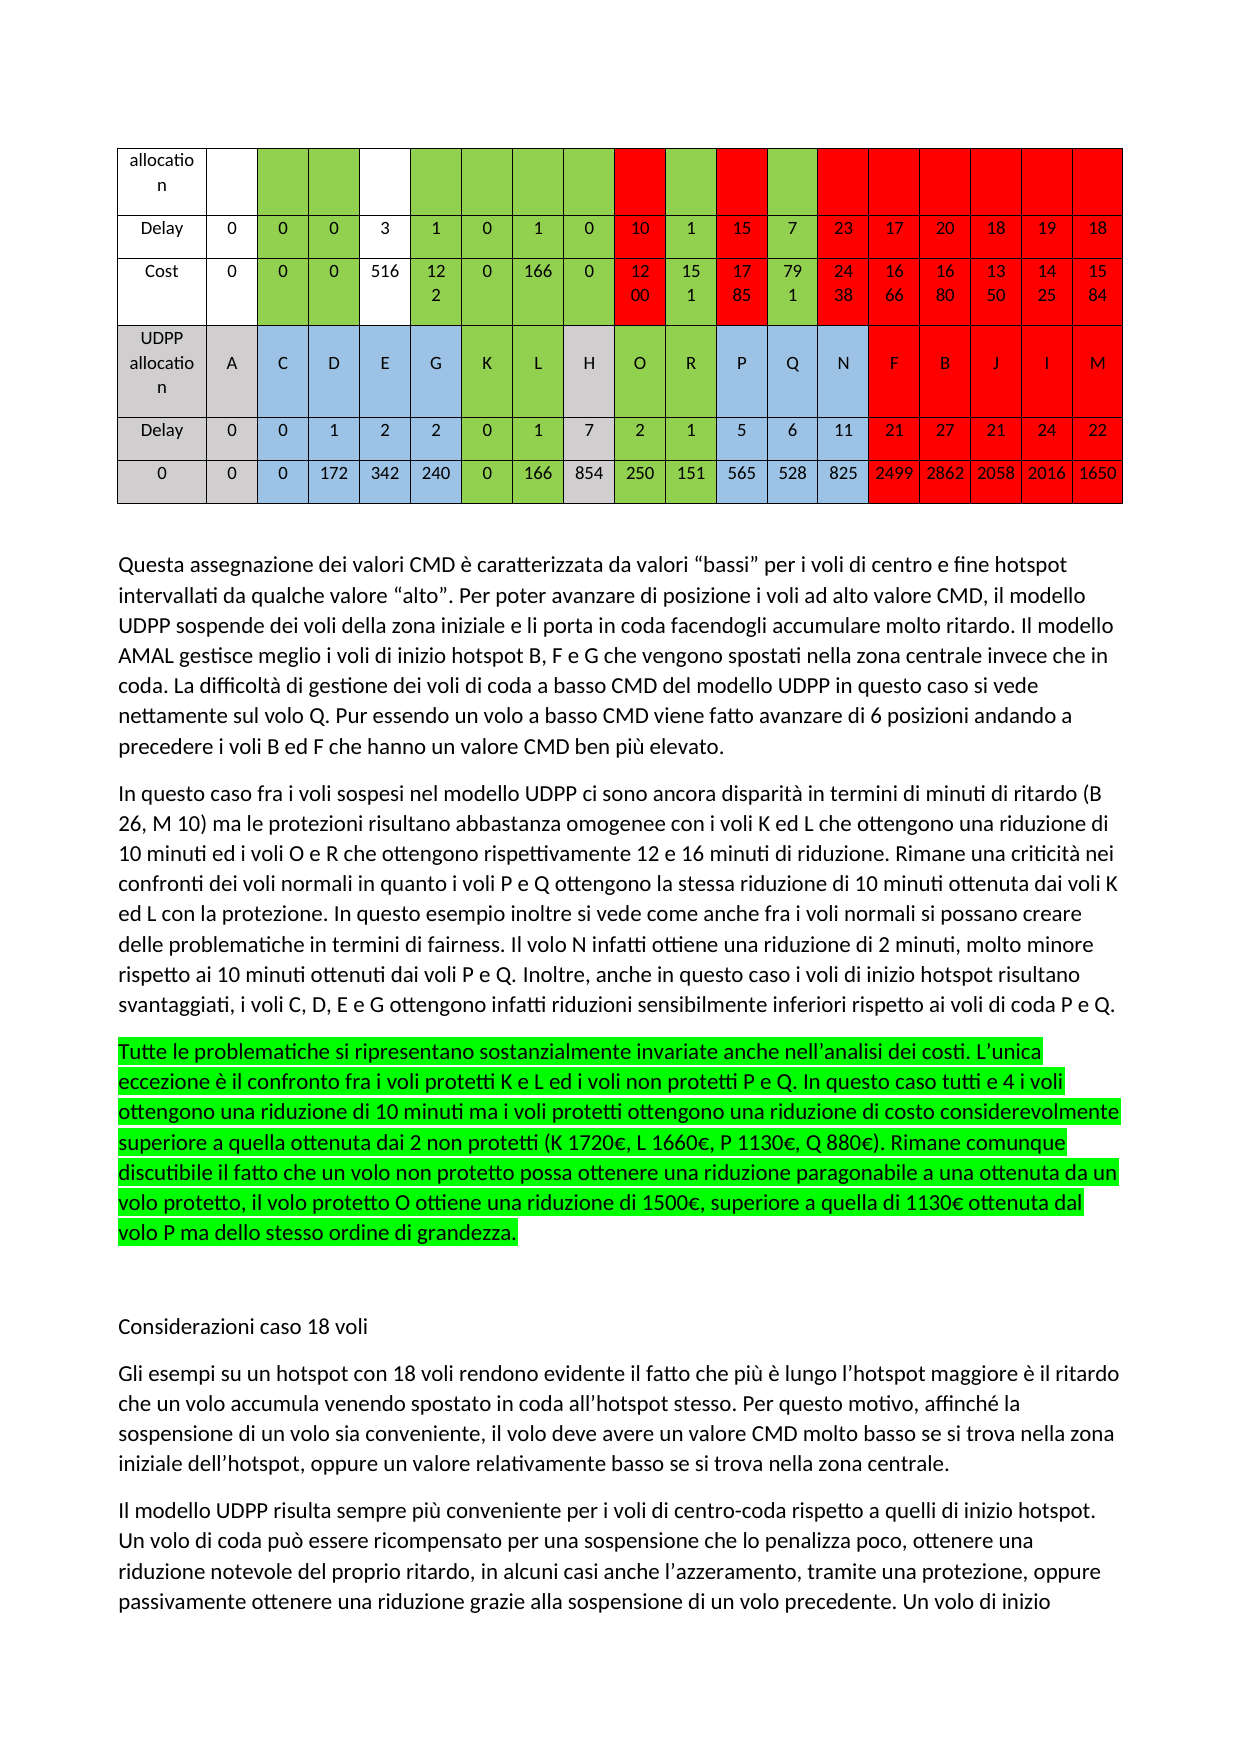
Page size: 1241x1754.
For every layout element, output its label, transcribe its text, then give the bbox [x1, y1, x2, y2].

table_cell I [920, 149, 970, 215]
table_cell 151 [666, 259, 716, 325]
table_cell O [564, 149, 614, 215]
table_cell 1 [513, 216, 563, 258]
table_cell 0 [309, 259, 359, 325]
table_cell 528 [768, 461, 817, 503]
table_cell 7 [768, 216, 817, 258]
table_cell H [411, 149, 461, 215]
table_cell L [513, 326, 563, 417]
table_cell 5 [717, 418, 767, 460]
table_cell 0 [258, 418, 308, 460]
table_cell 19 [1022, 216, 1072, 258]
table_cell L [513, 149, 563, 215]
table_cell 21 [971, 418, 1021, 460]
table_cell K [462, 326, 512, 417]
table_cell 240 [411, 461, 461, 503]
table_cell 1200 [615, 259, 665, 325]
table_cell 791 [768, 259, 817, 325]
table_cell 1650 [1073, 461, 1122, 503]
table_cell 565 [717, 461, 767, 503]
table_cell 0 [564, 259, 614, 325]
table_cell K [462, 149, 512, 215]
table_cell R [666, 326, 716, 417]
table_cell 0 [462, 259, 512, 325]
table_cell E [309, 149, 359, 215]
table_cell 1 [309, 418, 359, 460]
table_cell Delay [118, 418, 206, 460]
table_cell 516 [360, 259, 410, 325]
table_cell 166 [513, 259, 563, 325]
table_cell J [971, 326, 1021, 417]
table_cell 0 [258, 259, 308, 325]
table_cell 122 [411, 259, 461, 325]
table_cell F [869, 326, 919, 417]
table_cell 1 [666, 418, 716, 460]
table_cell I [1022, 326, 1072, 417]
table_cell 15 [717, 216, 767, 258]
table_cell A [207, 326, 257, 417]
table_cell 0 [207, 461, 257, 503]
table_cell 250 [615, 461, 665, 503]
table_cell M [971, 149, 1021, 215]
table_cell Q [768, 326, 817, 417]
table_cell B [920, 326, 970, 417]
table_cell 10 [615, 216, 665, 258]
table_cell R [666, 149, 716, 215]
table_cell B [818, 149, 868, 215]
text Considerazioni caso 18 voli [118, 1312, 1122, 1340]
table_cell G [615, 149, 665, 215]
table_cell 0 [258, 461, 308, 503]
table_cell 1350 [971, 259, 1021, 325]
table_cell 18 [1073, 216, 1122, 258]
table_cell C [258, 149, 308, 215]
table_cell 0 [207, 418, 257, 460]
table_cell E [360, 326, 410, 417]
text Questa assegnazione dei valori CMD è caratterizzata da valori “bassi” per i voli di centro e fine hotspot intervallati da qualche valore “alto”. Per poter avanzare di posizione i voli ad alto valore CMD, il modello UDPP sospende dei voli della zona iniziale e li porta in coda facendogli accumulare molto ritardo. Il modello AMAL gestisce meglio i voli di inizio hotspot B, F e G che vengono spostati nella zona centrale invece che in coda. La difficoltà di gestione dei voli di coda a basso CMD del modello UDPP in questo caso si vede nettamente sul volo Q. Pur essendo un volo a basso CMD viene fatto avanzare di 6 posizioni andando a precedere i voli B ed F che hanno un valore CMD ben più elevato. [118, 551, 1122, 760]
table_cell 1680 [920, 259, 970, 325]
table_cell 2016 [1022, 461, 1072, 503]
table_cell 854 [564, 461, 614, 503]
table_cell 7 [564, 418, 614, 460]
table_cell N [1022, 149, 1072, 215]
table_cell 0 [118, 461, 206, 503]
table_cell F [717, 149, 767, 215]
table_cell Delay [118, 216, 206, 258]
table_cell 0 [258, 216, 308, 258]
table_cell 0 [309, 216, 359, 258]
table_cell C [258, 326, 308, 417]
table_cell 1425 [1022, 259, 1072, 325]
table_cell 3 [360, 216, 410, 258]
table_cell 1 [666, 216, 716, 258]
table_cell 20 [920, 216, 970, 258]
table_cell 0 [462, 216, 512, 258]
table_cell P [717, 326, 767, 417]
table_cell 11 [818, 418, 868, 460]
table_cell UDPP allocation [118, 326, 206, 417]
table_cell G [411, 326, 461, 417]
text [118, 1496, 1122, 1615]
table_cell 23 [818, 216, 868, 258]
table_cell N [818, 326, 868, 417]
table_cell 172 [309, 461, 359, 503]
table_cell AMAL allocation [118, 149, 206, 215]
table_cell 18 [971, 216, 1021, 258]
table_cell 0 [462, 418, 512, 460]
text In questo caso fra i voli sospesi nel modello UDPP ci sono ancora disparità in termini di minuti di ritardo (B 26, M 10) ma le protezioni risultano abbastanza omogenee con i voli K ed L che ottengono una riduzione di 10 minuti ed i voli O e R che ottengono rispettivamente 12 e 16 minuti di riduzione. Rimane una criticità nei confronti dei voli normali in quanto i voli P e Q ottengono la stessa riduzione di 10 minuti ottenuta dai voli K ed L con la protezione. In questo esempio inoltre si vede come anche fra i voli normali si possano creare delle problematiche in termini di fairness. Il volo N infatti ottiene una riduzione di 2 minuti, molto minore rispetto ai 10 minuti ottenuti dai voli P e Q. Inoltre, anche in questo caso i voli di inizio hotspot risultano svantaggiati, i voli C, D, E e G ottengono infatti riduzioni sensibilmente inferiori rispetto ai voli di coda P e Q. [118, 779, 1122, 1018]
table_cell D [309, 326, 359, 417]
table_cell 2 [360, 418, 410, 460]
text Gli esempi su un hotspot con 18 voli rendono evidente il fatto che più è lungo l’hotspot maggiore è il ritardo che un volo accumula venendo spostato in coda all’hotspot stesso. Per questo motivo, affinché la sospensione di un volo sia conveniente, il volo deve avere un valore CMD molto basso se si trova nella zona iniziale dell’hotspot, oppure un valore relativamente basso se si trova nella zona centrale. [118, 1359, 1122, 1477]
table_cell P [768, 149, 817, 215]
text Tutte le problematiche si ripresentano sostanzialmente invariate anche nell’analisi dei costi. L’unica eccezione è il confronto fra i voli protetti K e L ed i voli non protetti P e Q. In questo caso tutti e 4 i voli ottengono una riduzione di 10 minuti ma i voli protetti ottengono una riduzione di costo considerevolmente superiore a quella ottenuta dai 2 non protetti (K 1720€, L 1660€, P 1130€, Q 880€). Rimane comunque discutibile il fatto che un volo non protetto possa ottenere una riduzione paragonabile a una ottenuta da un volo protetto, il volo protetto O ottiene una riduzione di 1500€, superiore a quella di 1130€ ottenuta dal volo P ma dello stesso ordine di grandezza. [118, 1037, 1122, 1246]
table_cell 2 [411, 418, 461, 460]
table_cell 166 [513, 461, 563, 503]
table_cell 0 [462, 461, 512, 503]
table_cell 825 [818, 461, 868, 503]
table_cell 2862 [920, 461, 970, 503]
table_cell 0 [564, 216, 614, 258]
table_cell 151 [666, 461, 716, 503]
table_cell J [869, 149, 919, 215]
table_cell H [564, 326, 614, 417]
table_cell 0 [207, 259, 257, 325]
table_cell O [615, 326, 665, 417]
table_cell 2058 [971, 461, 1021, 503]
table_cell M [1073, 326, 1122, 417]
table_cell 2438 [818, 259, 868, 325]
table_cell Q [1073, 149, 1122, 215]
table_cell 24 [1022, 418, 1072, 460]
table_cell 2499 [869, 461, 919, 503]
table_cell 2 [615, 418, 665, 460]
table_cell 1785 [717, 259, 767, 325]
table_cell 1 [513, 418, 563, 460]
table_cell 1 [411, 216, 461, 258]
table_cell 21 [869, 418, 919, 460]
table_cell 17 [869, 216, 919, 258]
table_cell 6 [768, 418, 817, 460]
table_cell 1584 [1073, 259, 1122, 325]
table_cell 1666 [869, 259, 919, 325]
table_cell A [207, 149, 257, 215]
table_cell 0 [207, 216, 257, 258]
table_cell 342 [360, 461, 410, 503]
table_cell 22 [1073, 418, 1122, 460]
table_cell Cost [118, 259, 206, 325]
table_cell D [360, 149, 410, 215]
table_cell 27 [920, 418, 970, 460]
